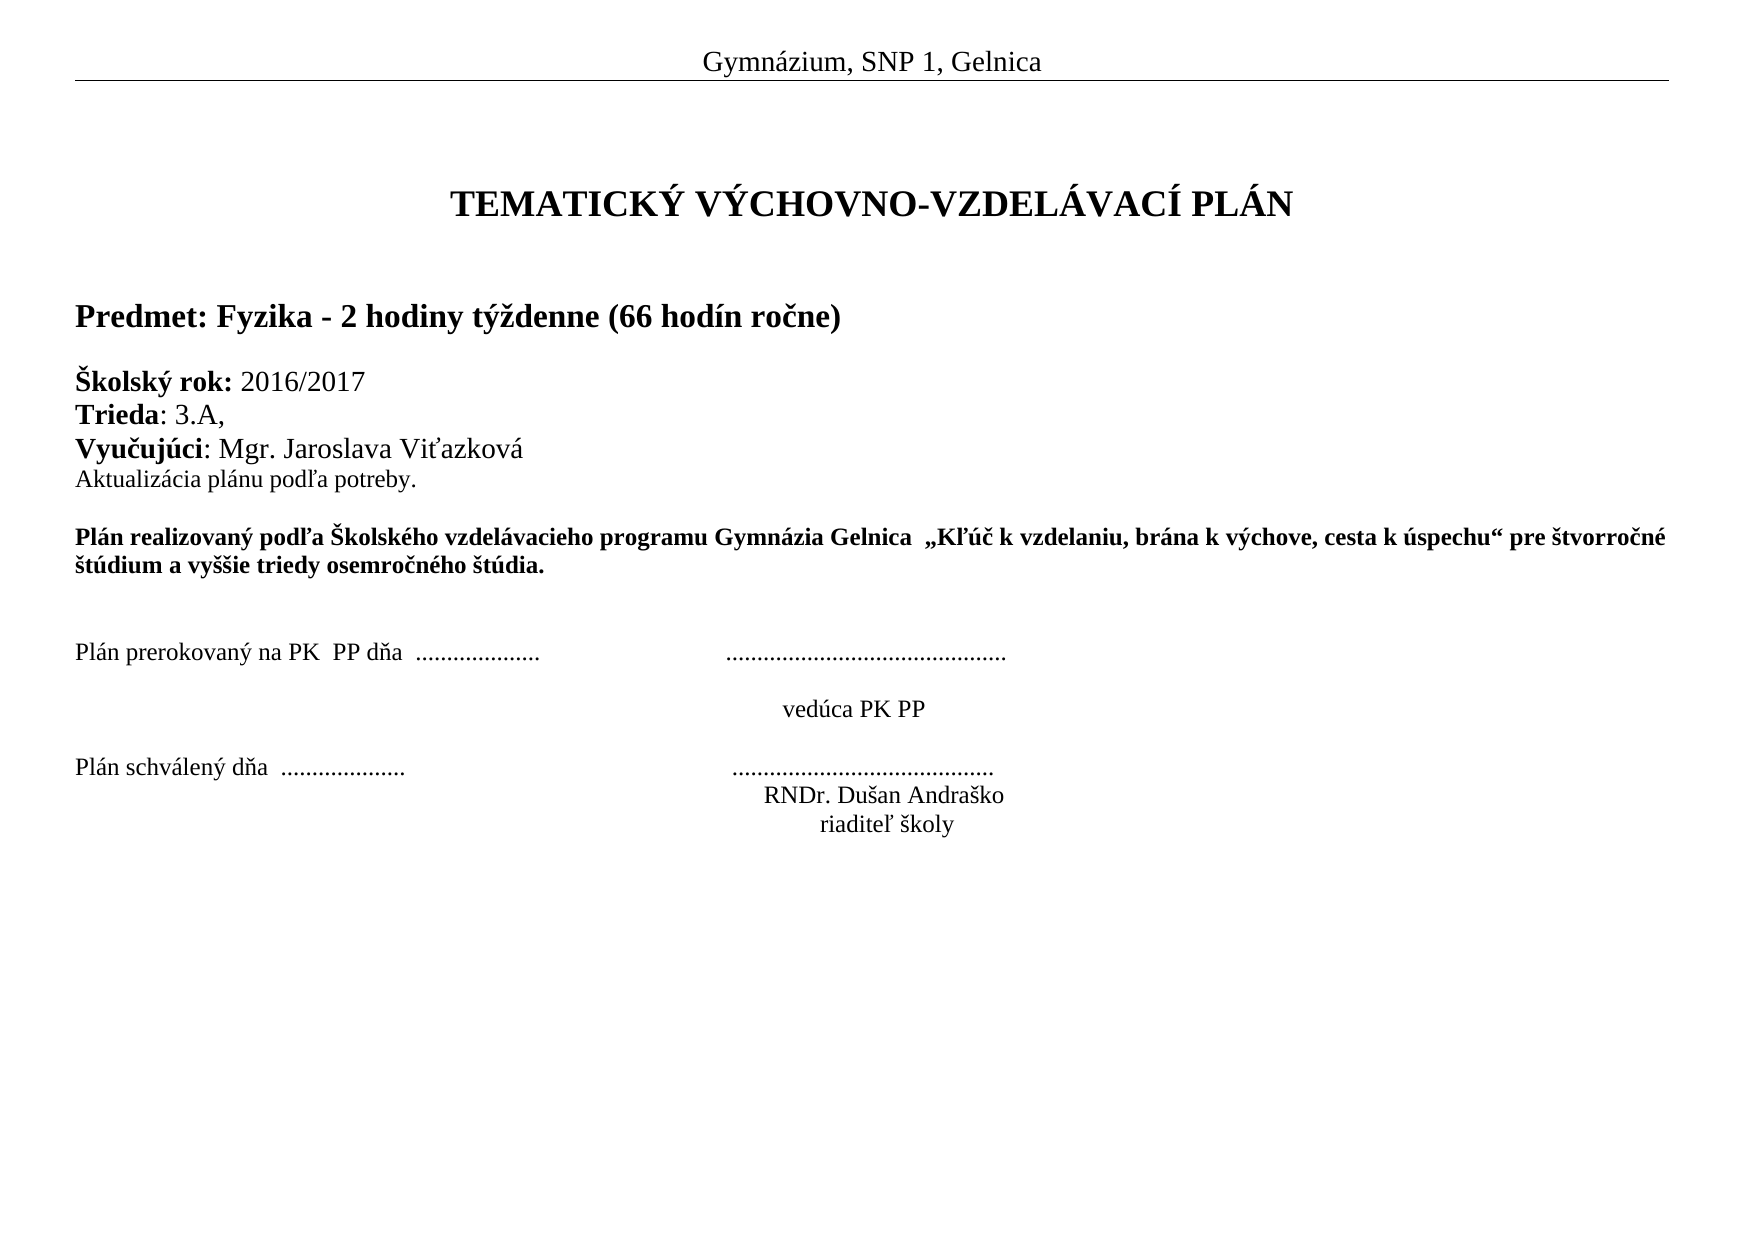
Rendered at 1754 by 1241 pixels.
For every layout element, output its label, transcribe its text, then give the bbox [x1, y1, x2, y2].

text RNDr. Dušan Andraško [75, 781, 1669, 809]
text Aktualizácia plánu podľa potreby. [75, 464, 1669, 493]
text Plán prerokovaný na PK PP dňa .................... ............................................. [75, 637, 1669, 666]
text vedúca PK PP [75, 694, 1669, 723]
text Trieda: 3.A, [75, 397, 1669, 431]
text Gymnázium, SNP 1, Gelnica [75, 44, 1669, 80]
text riaditeľ školy [75, 809, 1669, 838]
text Školský rok: 2016/2017 [75, 364, 1669, 397]
text TEMATICKÝ VÝCHOVNO-VZDELÁVACÍ PLÁN [75, 182, 1669, 225]
text Predmet: Fyzika - 2 hodiny týždenne (66 hodín ročne) [75, 297, 1669, 335]
text Plán schválený dňa .................... .......................................... [75, 752, 1669, 781]
text Vyučujúci: Mgr. Jaroslava Viťazková [75, 431, 1669, 464]
text Plán realizovaný podľa Školského vzdelávacieho programu Gymnázia Gelnica „Kľúč k vzdelaniu, brána k výchove, cesta k úspechu“ pre štvorročné štúdium a vyššie triedy osemročného štúdia. [75, 522, 1669, 579]
